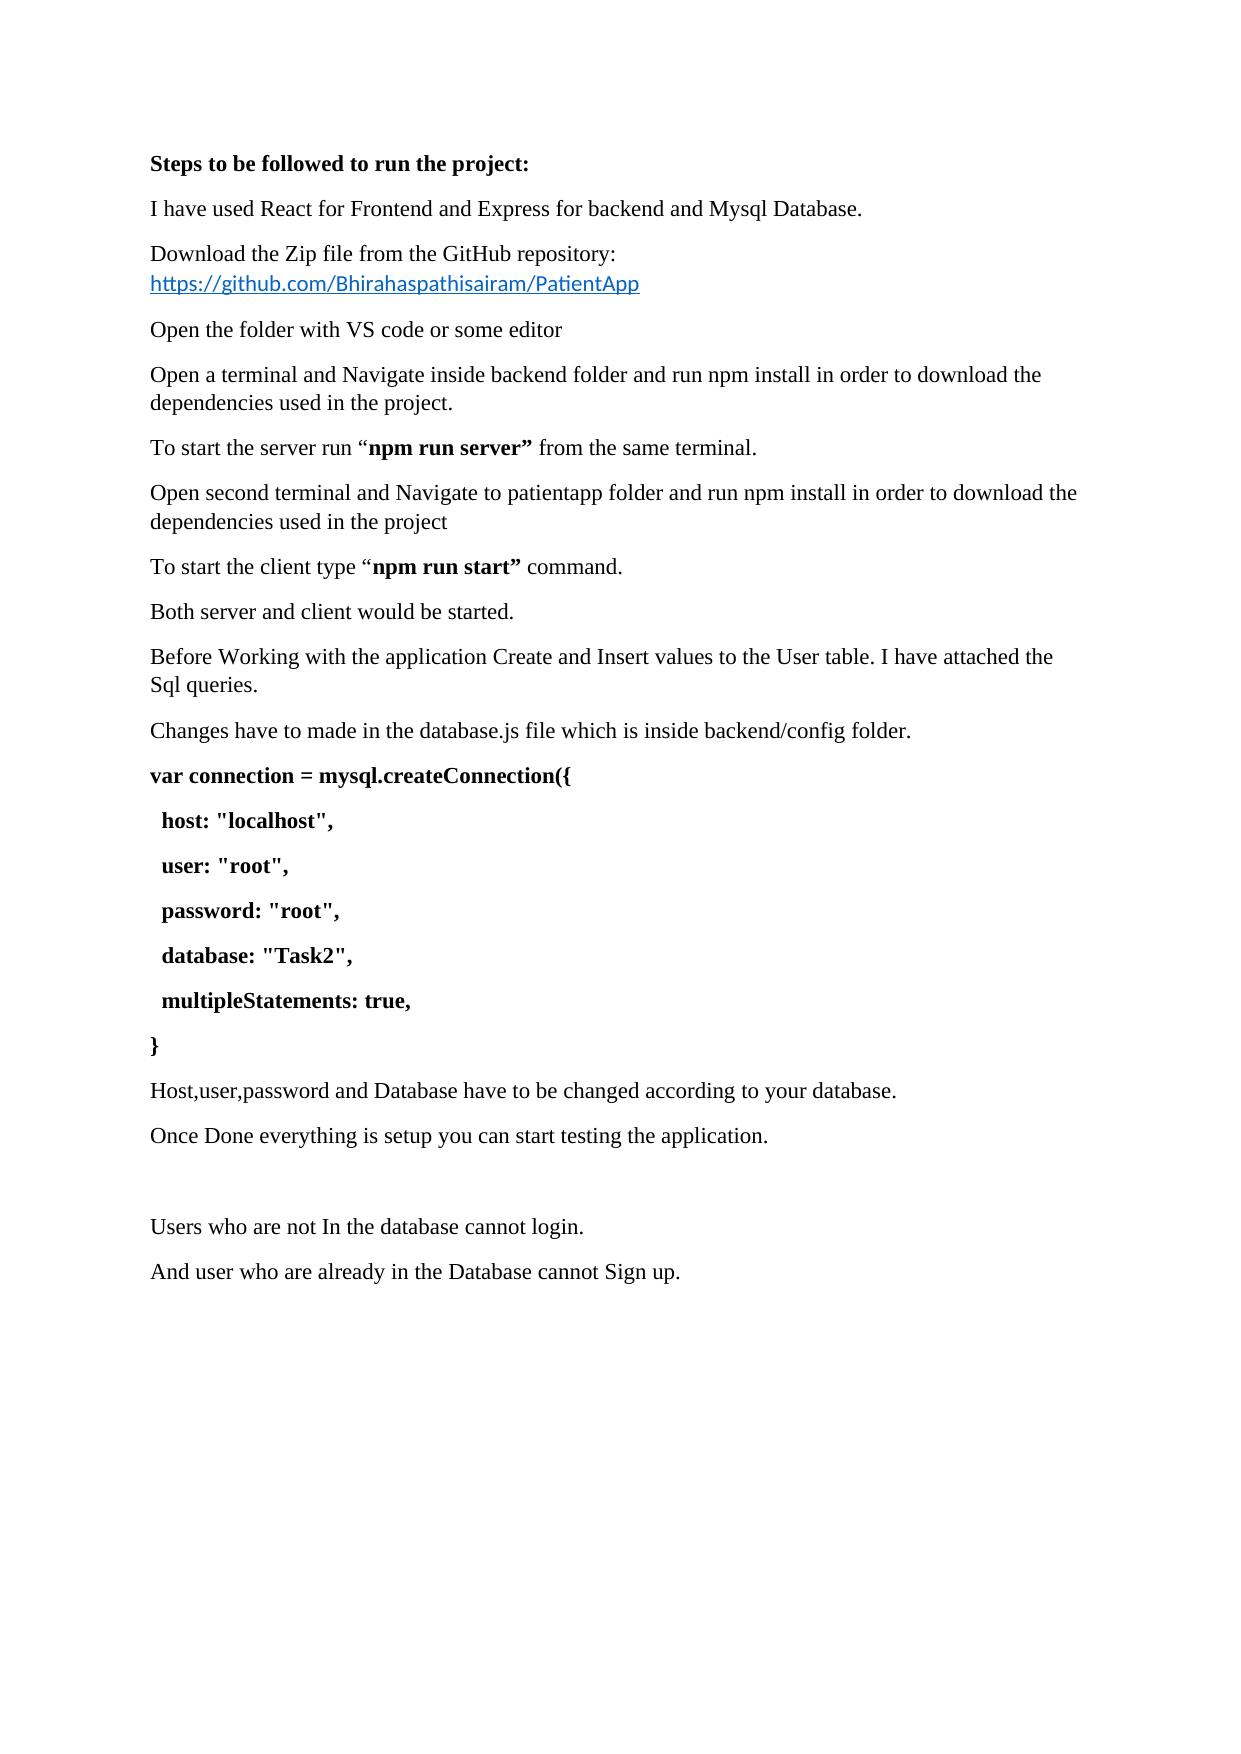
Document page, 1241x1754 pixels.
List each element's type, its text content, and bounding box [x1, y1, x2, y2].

text } [150, 1032, 1090, 1059]
text Changes have to made in the database.js file which is inside backend/config folder. [150, 717, 1090, 743]
text password: "root", [150, 897, 1090, 923]
text host: "localhost", [150, 807, 1090, 833]
text To start the server run “npm run server” from the same terminal. [150, 434, 1090, 461]
text Host,user,password and Database have to be changed according to your database. [150, 1077, 1090, 1104]
text Download the Zip file from the GitHub repository: https://github.com/Bhirahaspathisairam/PatientApp [150, 240, 1090, 297]
text Both server and client would be started. [150, 598, 1090, 624]
text user: "root", [150, 852, 1090, 878]
text database: "Task2", [150, 942, 1090, 968]
text var connection = mysql.createConnection({ [150, 762, 1090, 788]
text And user who are already in the Database cannot Sign up. [150, 1258, 1090, 1284]
text Open a terminal and Navigate inside backend folder and run npm install in order to download the dependencies used in the project. [150, 361, 1090, 416]
text Before Working with the application Create and Insert values to the User table. I have attached the Sql queries. [150, 643, 1090, 698]
text multipleStatements: true, [150, 987, 1090, 1014]
text To start the client type “npm run start” command. [150, 553, 1090, 579]
text Users who are not In the database cannot login. [150, 1213, 1090, 1239]
text Open the folder with VS code or some editor [150, 316, 1090, 342]
text Open second terminal and Navigate to patientapp folder and run npm install in order to download the dependencies used in the project [150, 479, 1090, 534]
text Steps to be followed to run the project: [150, 150, 1090, 176]
text Once Done everything is setup you can start testing the application. [150, 1123, 1090, 1149]
text I have used React for Frontend and Express for backend and Mysql Database. [150, 195, 1090, 221]
